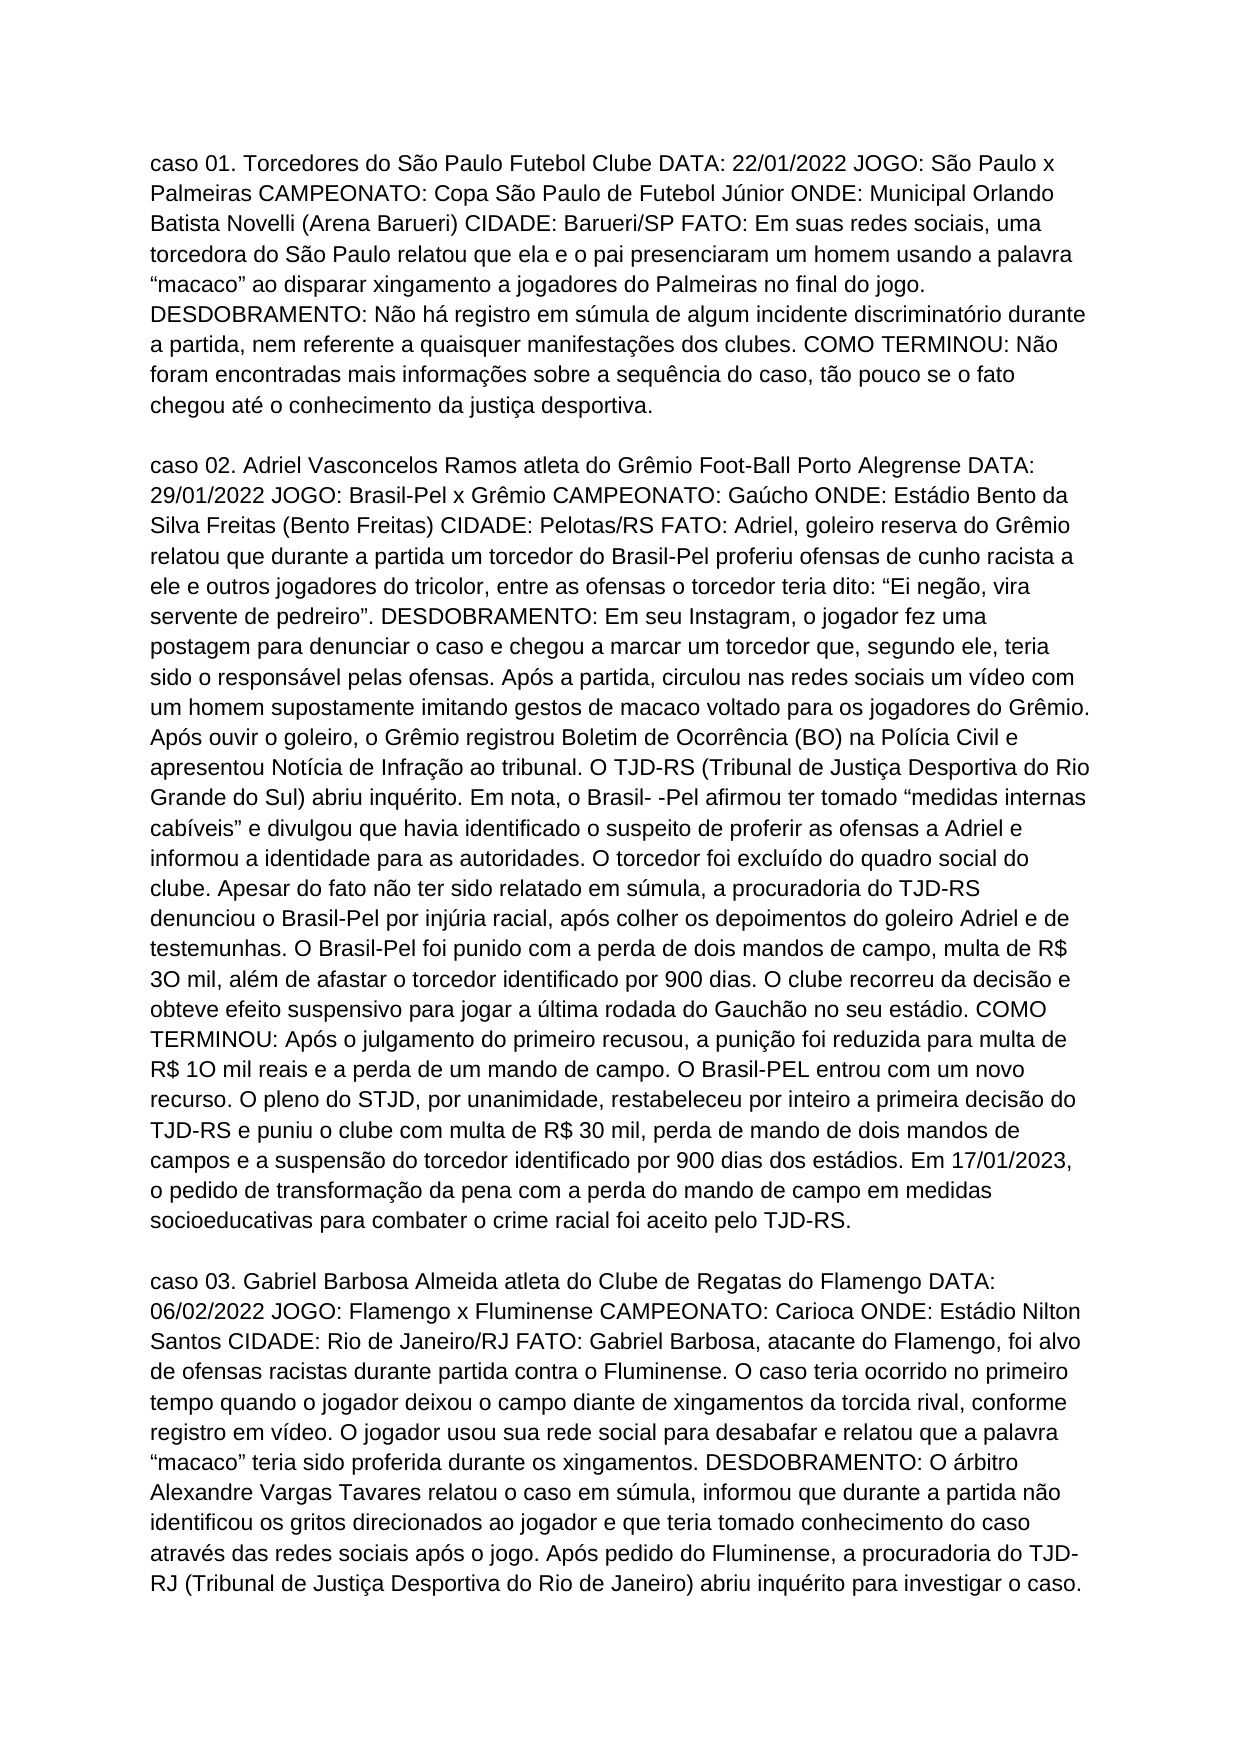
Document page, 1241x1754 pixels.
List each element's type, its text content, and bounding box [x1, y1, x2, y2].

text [150, 1268, 1090, 1596]
text caso 02. Adriel Vasconcelos Ramos atleta do Grêmio Foot-Ball Porto Alegrense DATA: 29/01/2022 JOGO: Brasil-Pel x Grêmio CAMPEONATO: Gaúcho ONDE: Estádio Bento da Silva Freitas (Bento Freitas) CIDADE: Pelotas/RS FATO: Adriel, goleiro reserva do Grêmio relatou que durante a partida um torcedor do Brasil-Pel proferiu ofensas de cunho racista a ele e outros jogadores do tricolor, entre as ofensas o torcedor teria dito: “Ei negão, vira servente de pedreiro”. DESDOBRAMENTO: Em seu Instagram, o jogador fez uma postagem para denunciar o caso e chegou a marcar um torcedor que, segundo ele, teria sido o responsável pelas ofensas. Após a partida, circulou nas redes sociais um vídeo com um homem supostamente imitando gestos de macaco voltado para os jogadores do Grêmio. Após ouvir o goleiro, o Grêmio registrou Boletim de Ocorrência (BO) na Polícia Civil e apresentou Notícia de Infração ao tribunal. O TJD-RS (Tribunal de Justiça Desportiva do Rio Grande do Sul) abriu inquérito. Em nota, o Brasil- -Pel afirmou ter tomado “medidas internas cabíveis” e divulgou que havia identificado o suspeito de proferir as ofensas a Adriel e informou a identidade para as autoridades. O torcedor foi excluído do quadro social do clube. Apesar do fato não ter sido relatado em súmula, a procuradoria do TJD-RS denunciou o Brasil-Pel por injúria racial, após colher os depoimentos do goleiro Adriel e de testemunhas. O Brasil-Pel foi punido com a perda de dois mandos de campo, multa de R$ 3O mil, além de afastar o torcedor identificado por 900 dias. O clube recorreu da decisão e obteve efeito suspensivo para jogar a última rodada do Gauchão no seu estádio. COMO TERMINOU: Após o julgamento do primeiro recusou, a punição foi reduzida para multa de R$ 1O mil reais e a perda de um mando de campo. O Brasil-PEL entrou com um novo recurso. O pleno do STJD, por unanimidade, restabeleceu por inteiro a primeira decisão do TJD-RS e puniu o clube com multa de R$ 30 mil, perda de mando de dois mandos de campos e a suspensão do torcedor identificado por 900 dias dos estádios. Em 17/01/2023, o pedido de transformação da pena com a perda do mando de campo em medidas socioeducativas para combater o crime racial foi aceito pelo TJD-RS. [150, 452, 1090, 1234]
text caso 01. Torcedores do São Paulo Futebol Clube DATA: 22/01/2022 JOGO: São Paulo x Palmeiras CAMPEONATO: Copa São Paulo de Futebol Júnior ONDE: Municipal Orlando Batista Novelli (Arena Barueri) CIDADE: Barueri/SP FATO: Em suas redes sociais, uma torcedora do São Paulo relatou que ela e o pai presenciaram um homem usando a palavra “macaco” ao disparar xingamento a jogadores do Palmeiras no final do jogo. DESDOBRAMENTO: Não há registro em súmula de algum incidente discriminatório durante a partida, nem referente a quaisquer manifestações dos clubes. COMO TERMINOU: Não foram encontradas mais informações sobre a sequência do caso, tão pouco se o fato chegou até o conhecimento da justiça desportiva. [150, 150, 1090, 418]
